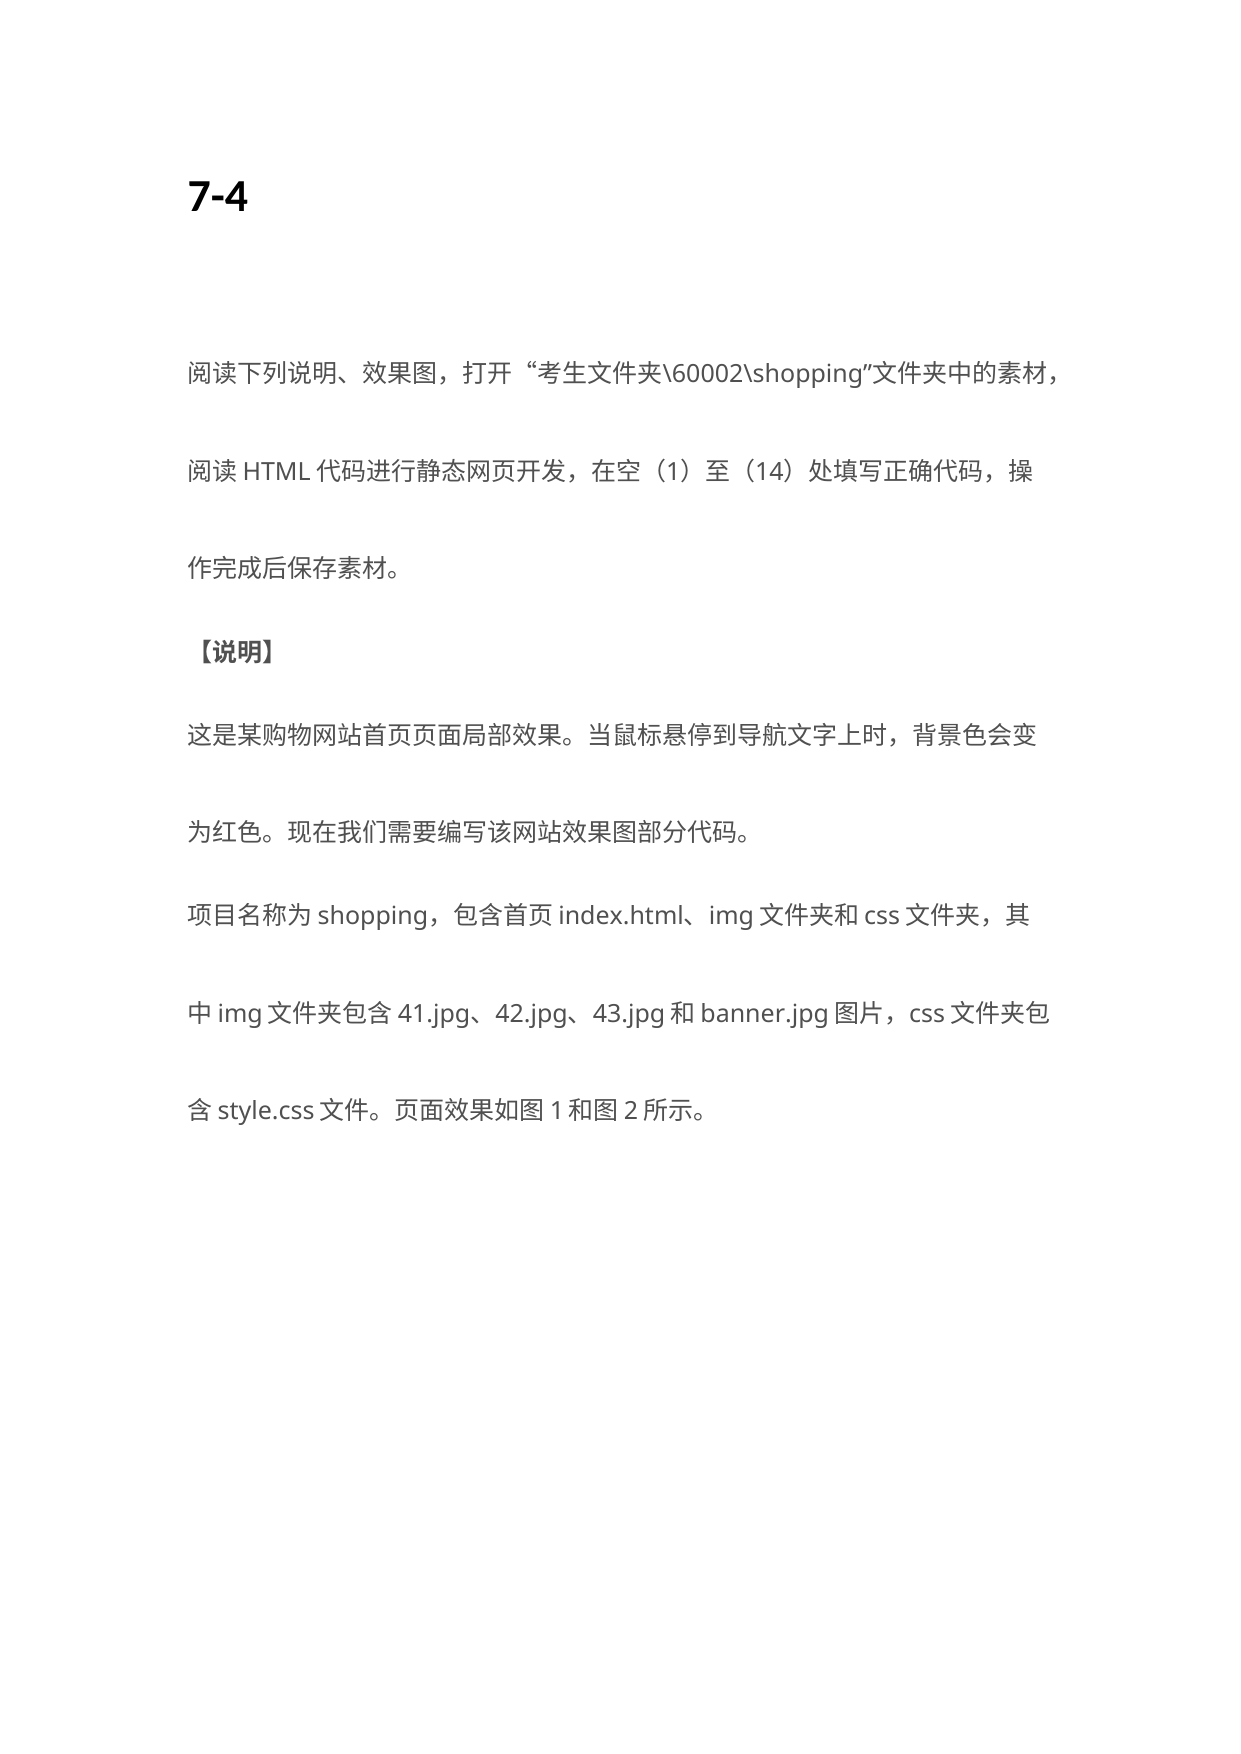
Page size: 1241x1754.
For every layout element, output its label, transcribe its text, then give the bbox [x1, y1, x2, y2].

text 【说明】 [187, 618, 1053, 683]
text 这是某购物网站首页页面局部效果。当鼠标悬停到导航文字上时，背景色会变为红色。现在我们需要编写该网站效果图部分代码。 [187, 701, 1053, 863]
text 项目名称为shopping，包含首页index.html、img文件夹和css文件夹，其中img文件夹包含41.jpg、42.jpg、43.jpg和banner.jpg图片，css文件夹包含style.css文件。页面效果如图1和图2所示。 [187, 881, 1053, 1141]
subtitle 7-4 [187, 162, 1053, 227]
text 阅读下列说明、效果图，打开“考生文件夹\60002\shopping”文件夹中的素材，阅读HTML代码进行静态网页开发，在空（1）至（14）处填写正确代码，操作完成后保存素材。 [187, 339, 1053, 599]
